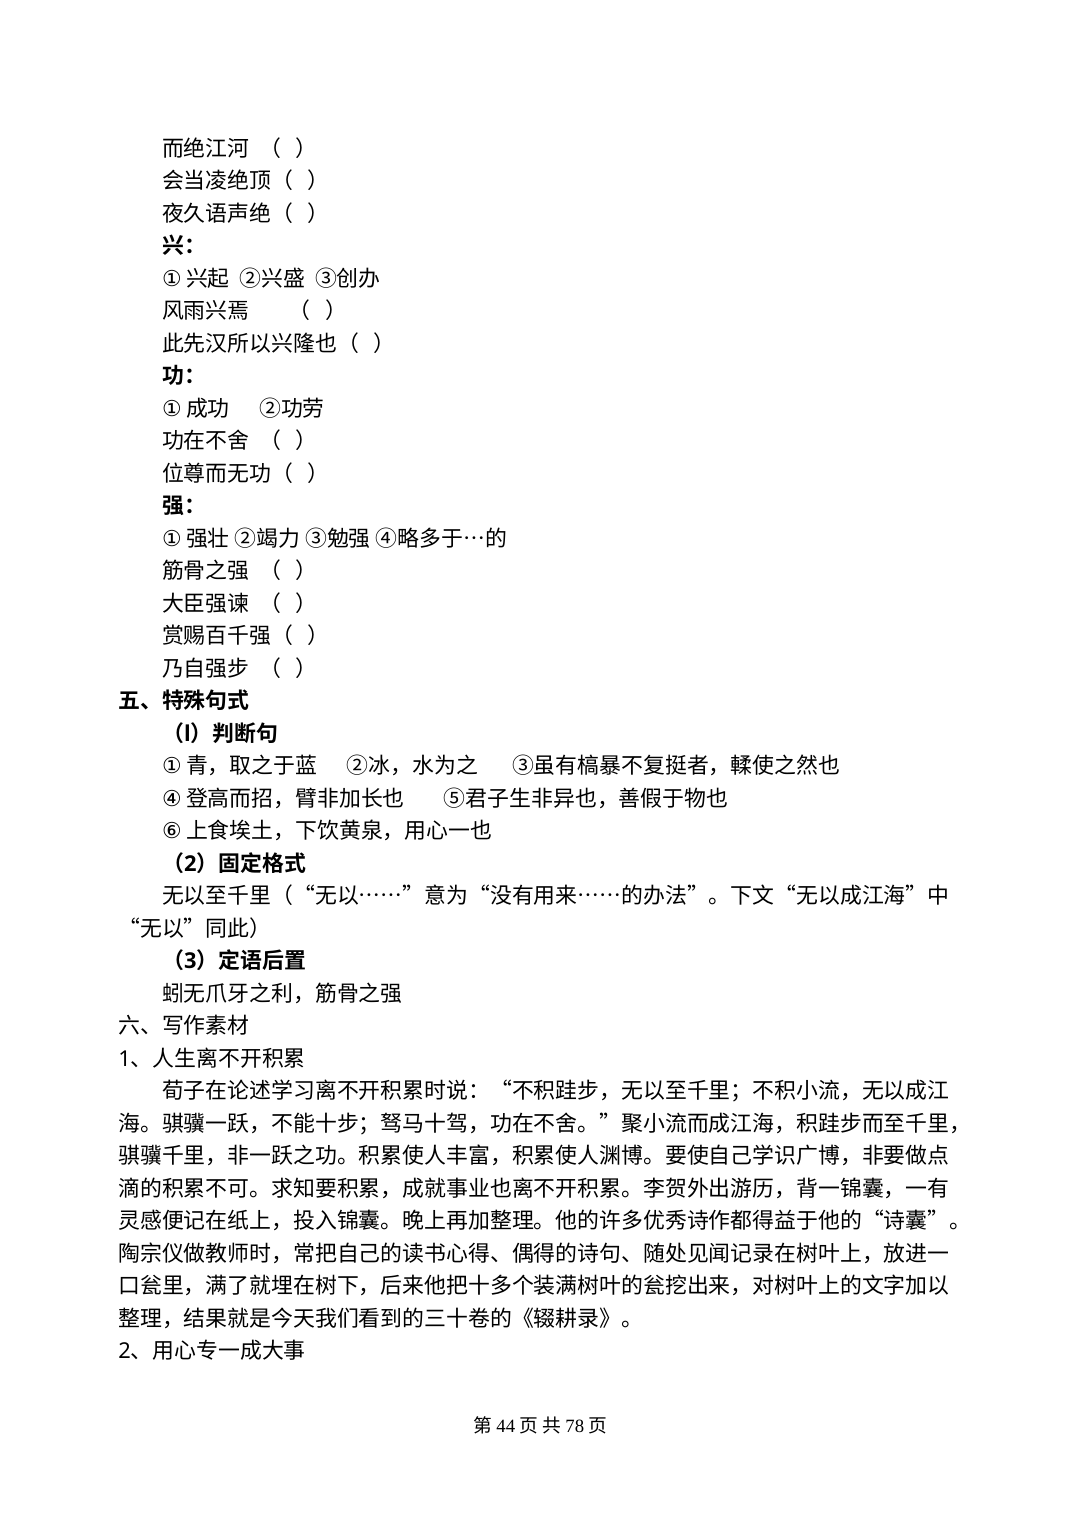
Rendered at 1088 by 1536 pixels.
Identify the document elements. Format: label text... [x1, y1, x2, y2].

text （3）定语后置 [118, 943, 969, 976]
text 位尊而无功（ ） [118, 456, 969, 488]
text 强： [118, 488, 969, 521]
text （l）判断句 [118, 716, 969, 748]
text 兴： [118, 228, 969, 261]
text ①成功 ②功劳 [118, 391, 969, 423]
text 功： [118, 358, 969, 391]
text 风雨兴焉 （ ） [118, 293, 969, 326]
text 六、写作素材 [118, 1008, 969, 1041]
text 夜久语声绝（ ） [118, 196, 969, 228]
text 会当凌绝顶（ ） [118, 163, 969, 196]
text 2、用心专一成大事 [118, 1333, 969, 1366]
text ⑥上食埃土，下饮黄泉，用心一也 [118, 813, 969, 846]
text ①强壮 ②竭力 ③勉强 ④略多于…的 [118, 521, 969, 553]
text 无以至千里（“无以……”意为“没有用来……的办法”。下文“无以成江海”中“无以”同此） [118, 878, 969, 943]
text 乃自强步 （ ） [118, 651, 969, 683]
text 而绝江河 （ ） [118, 131, 969, 163]
text 功在不舍 （ ） [118, 423, 969, 456]
text 五、特殊句式 [118, 683, 969, 716]
text 蚓无爪牙之利，筋骨之强 [118, 976, 969, 1008]
text 筋骨之强 （ ） [118, 553, 969, 586]
text ①兴起 ②兴盛 ③创办 [118, 261, 969, 293]
text ④登高而招，臂非加长也 ⑤君子生非异也，善假于物也 [118, 781, 969, 813]
text ①青，取之于蓝 ②冰，水为之 ③虽有槁暴不复挺者，輮使之然也 [118, 748, 969, 781]
text 大臣强谏 （ ） [118, 586, 969, 618]
text 荀子在论述学习离不开积累时说：“不积跬步，无以至千里；不积小流，无以成江海。骐骥一跃，不能十步；驽马十驾，功在不舍。”聚小流而成江海，积跬步而至千里，骐骥千里，非一跃之功。积累使人丰富，积累使人渊博。要使自己学识广博，非要做点滴的积累不可。求知要积累，成就事业也离不开积累。李贺外出游历，背一锦囊，一有灵感便记在纸上，投入锦囊。晚上再加整理。他的许多优秀诗作都得益于他的“诗囊”。陶宗仪做教师时，常把自己的读书心得、偶得的诗句、随处见闻记录在树叶上，放进一口瓮里，满了就埋在树下，后来他把十多个装满树叶的瓮挖出来，对树叶上的文字加以整理，结果就是今天我们看到的三十卷的《辍耕录》。 [118, 1073, 969, 1333]
text （2）固定格式 [118, 846, 969, 878]
text 赏赐百千强（ ） [118, 618, 969, 651]
text 1、人生离不开积累 [118, 1041, 969, 1073]
text 此先汉所以兴隆也（ ） [118, 326, 969, 358]
